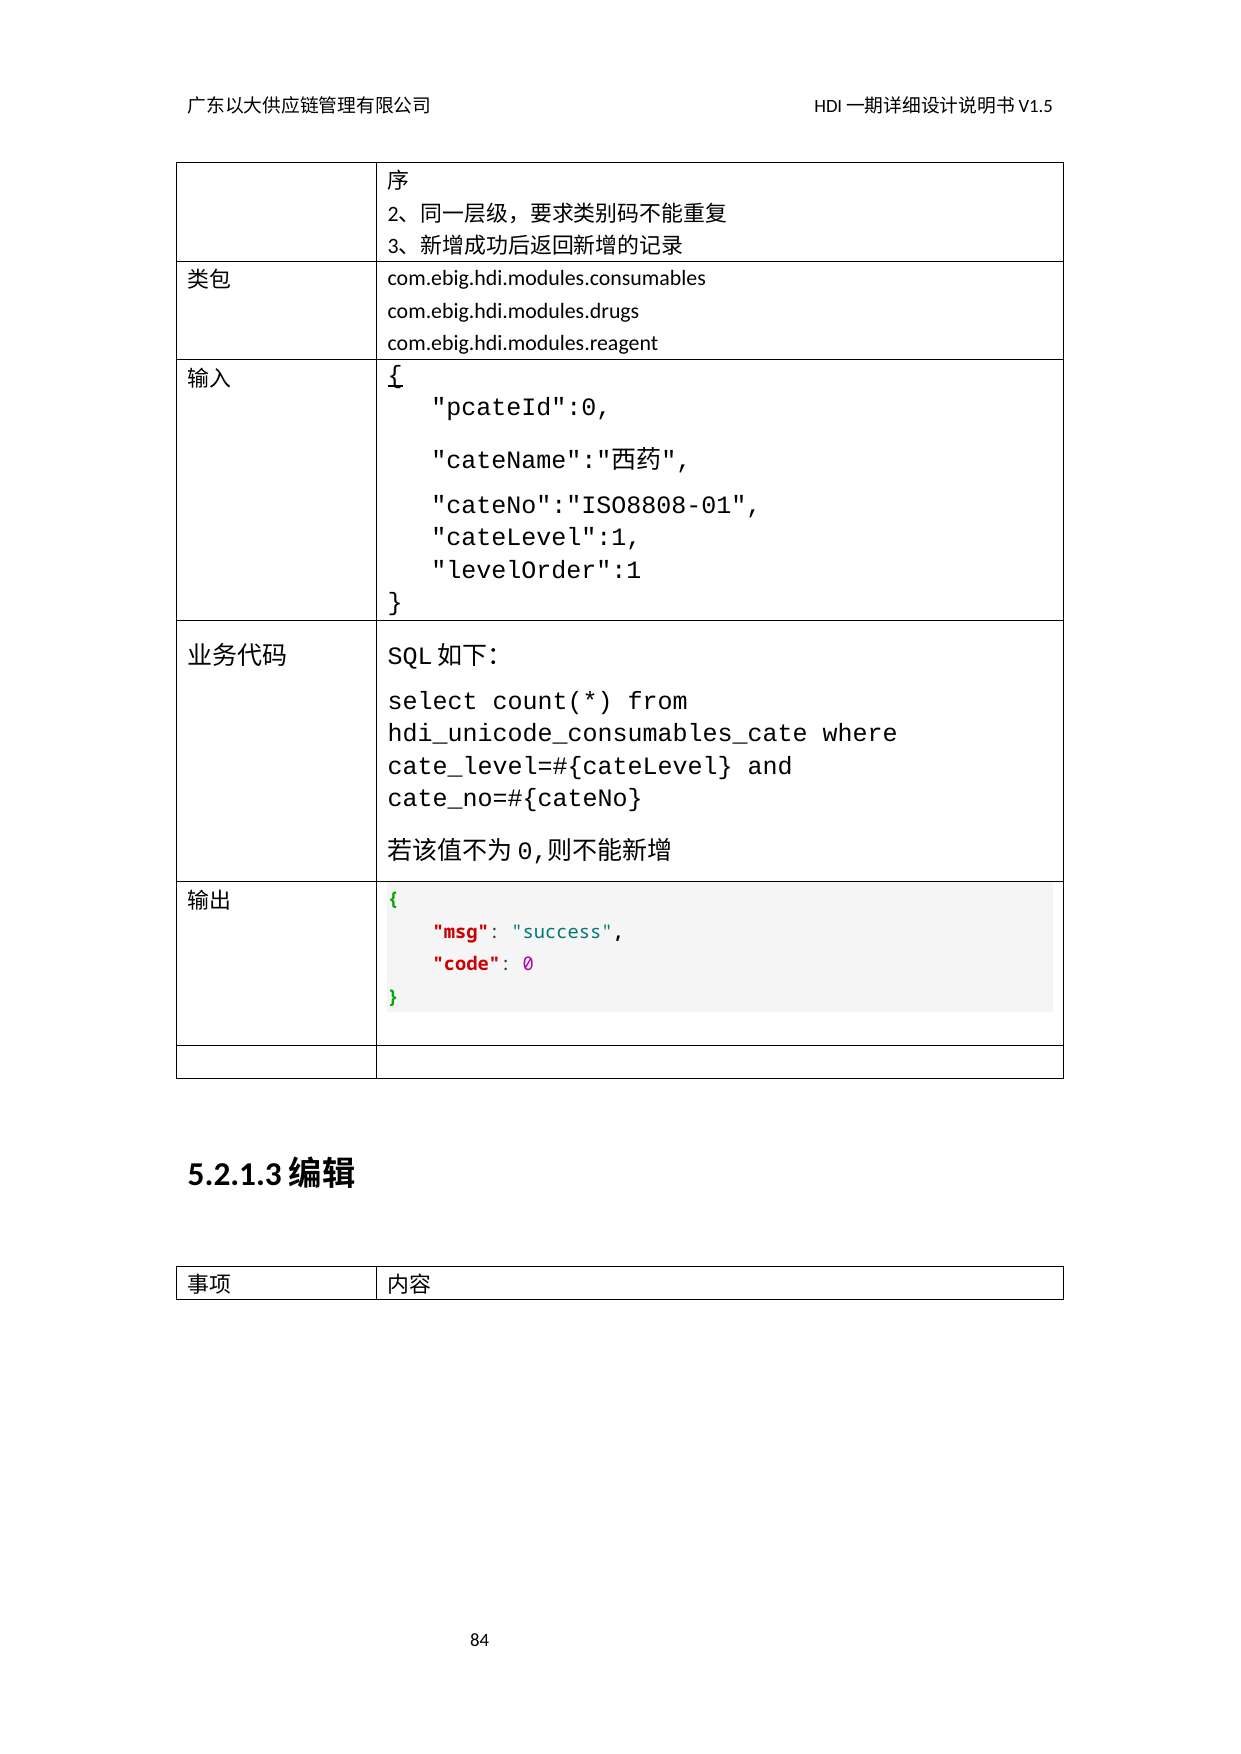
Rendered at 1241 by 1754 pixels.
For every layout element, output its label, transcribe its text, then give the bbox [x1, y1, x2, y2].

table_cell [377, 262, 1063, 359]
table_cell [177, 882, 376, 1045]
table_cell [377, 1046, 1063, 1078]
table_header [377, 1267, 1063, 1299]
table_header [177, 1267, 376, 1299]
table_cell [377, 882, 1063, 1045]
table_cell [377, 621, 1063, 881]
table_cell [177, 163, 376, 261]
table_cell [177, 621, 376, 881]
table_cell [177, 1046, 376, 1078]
subtitle 5.2.1.3编辑 [187, 1139, 1053, 1204]
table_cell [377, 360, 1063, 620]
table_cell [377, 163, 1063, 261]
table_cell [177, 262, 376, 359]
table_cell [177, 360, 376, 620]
